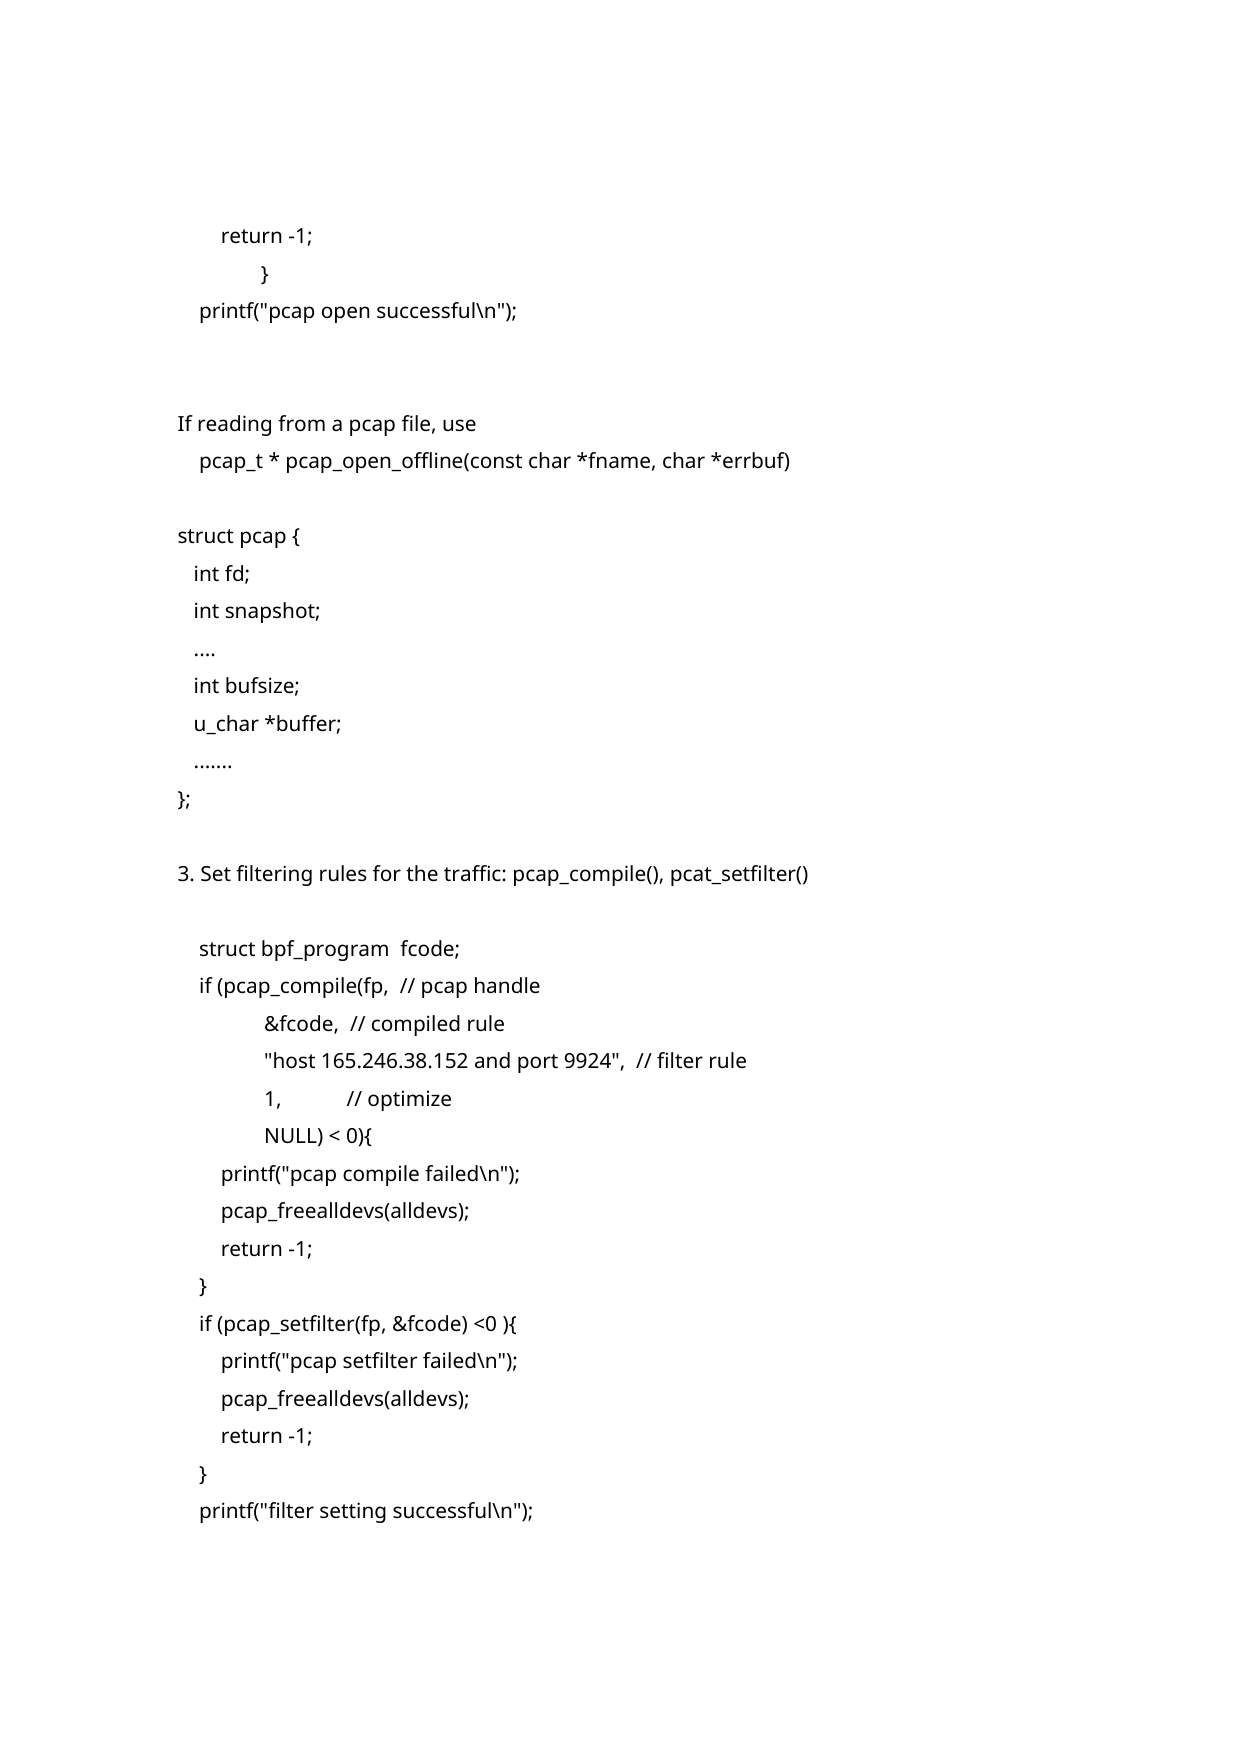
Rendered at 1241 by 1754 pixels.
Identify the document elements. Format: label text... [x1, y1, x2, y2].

text ....... [177, 742, 1063, 779]
text pcap_freealldevs(alldevs); [177, 1192, 1063, 1229]
text struct pcap { [177, 517, 1063, 554]
text u_char *buffer; [177, 704, 1063, 742]
text return -1; [177, 217, 1063, 254]
text return -1; [177, 1417, 1063, 1454]
text } [177, 1454, 1063, 1492]
text printf("pcap open successful\n"); [177, 292, 1063, 329]
text 1, // optimize [177, 1079, 1063, 1117]
text 3. Set filtering rules for the traffic: pcap_compile(), pcat_setfilter() [177, 854, 1063, 892]
text .... [177, 629, 1063, 667]
text } [177, 254, 1063, 292]
text NULL) < 0){ [177, 1117, 1063, 1154]
text int snapshot; [177, 592, 1063, 629]
text if (pcap_compile(fp, // pcap handle [177, 967, 1063, 1004]
text &fcode, // compiled rule [177, 1004, 1063, 1042]
text pcap_t * pcap_open_offline(const char *fname, char *errbuf) [177, 442, 1063, 479]
text printf("filter setting successful\n"); [177, 1492, 1063, 1529]
text printf("pcap compile failed\n"); [177, 1154, 1063, 1192]
text pcap_freealldevs(alldevs); [177, 1379, 1063, 1417]
text "host 165.246.38.152 and port 9924", // filter rule [177, 1042, 1063, 1079]
text } [177, 1267, 1063, 1304]
text int fd; [177, 554, 1063, 592]
text int bufsize; [177, 667, 1063, 704]
text if (pcap_setfilter(fp, &fcode) <0 ){ [177, 1304, 1063, 1342]
text struct bpf_program fcode; [177, 929, 1063, 967]
text return -1; [177, 1229, 1063, 1267]
text }; [177, 779, 1063, 817]
text If reading from a pcap file, use [177, 404, 1063, 442]
text printf("pcap setfilter failed\n"); [177, 1342, 1063, 1379]
